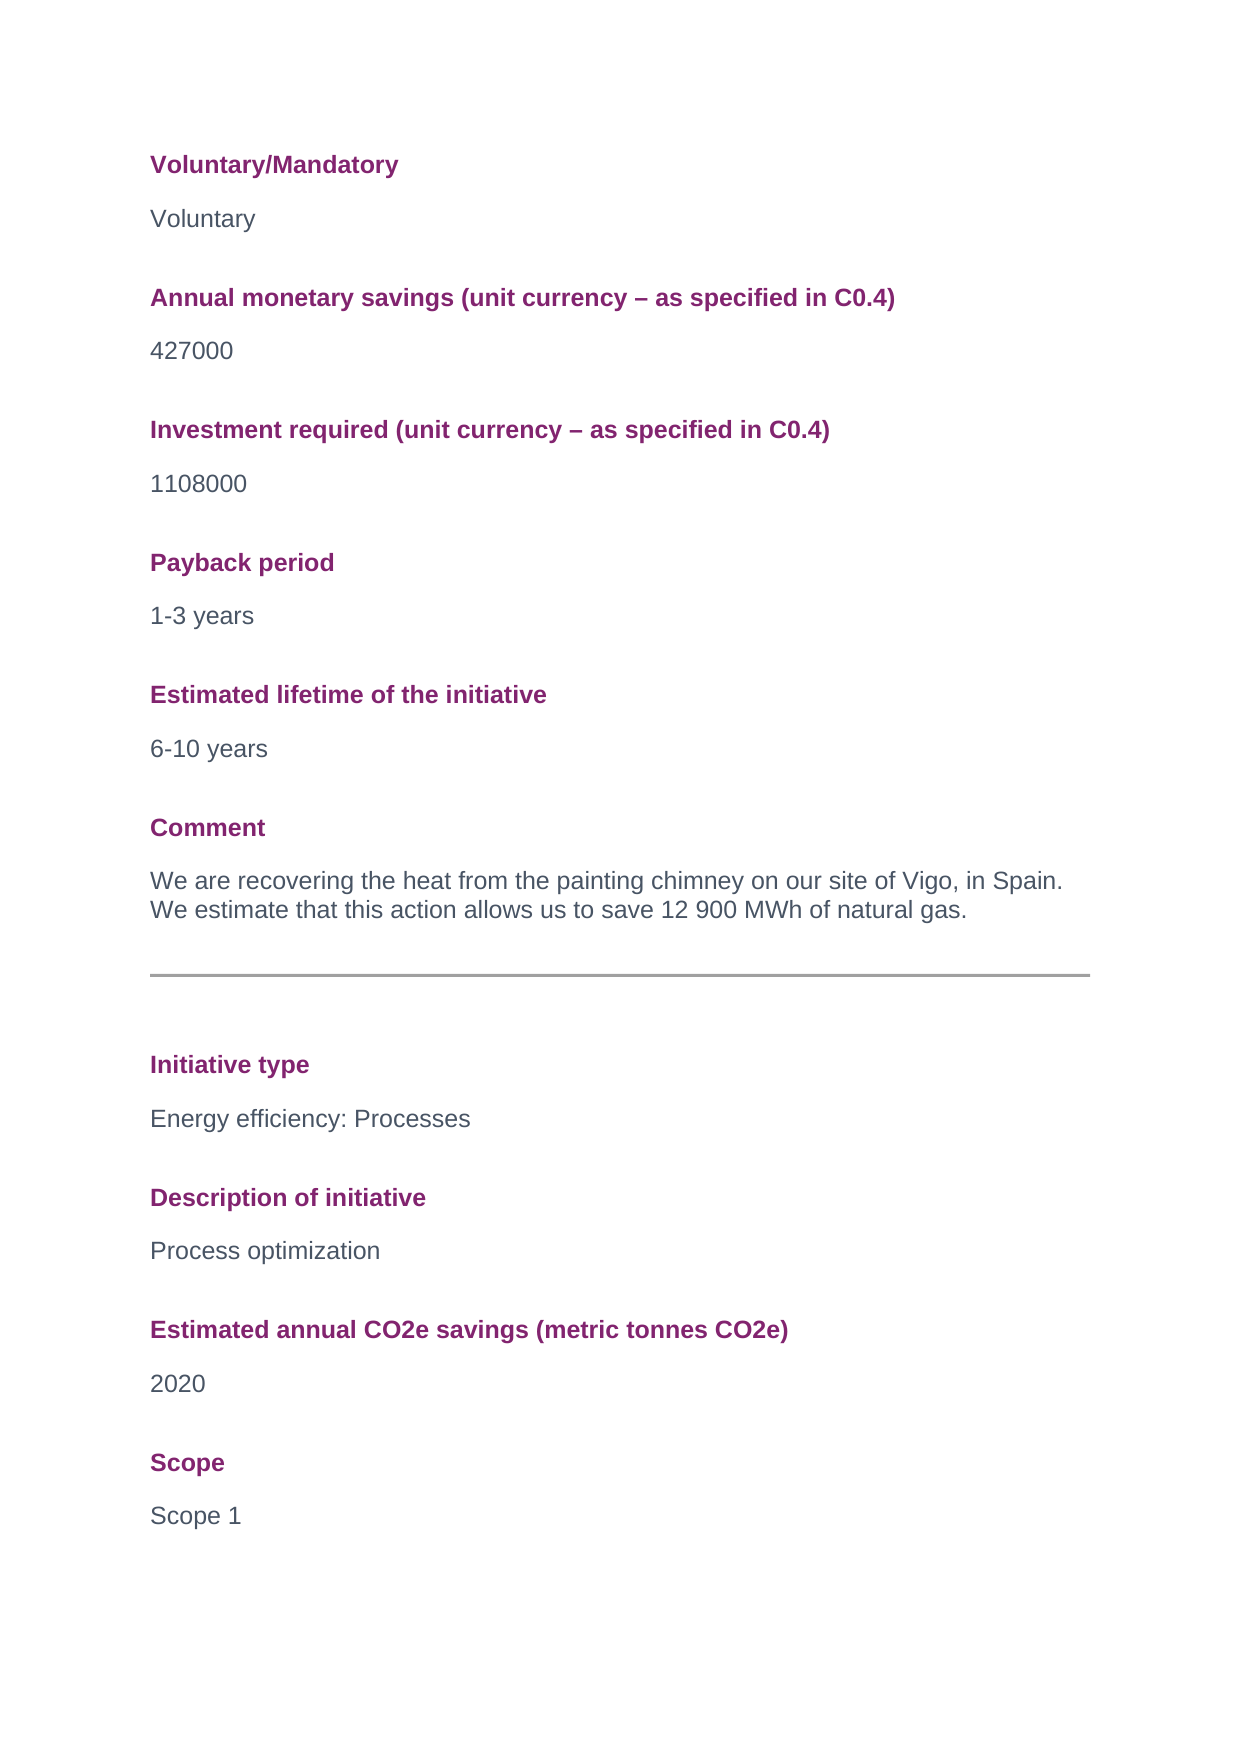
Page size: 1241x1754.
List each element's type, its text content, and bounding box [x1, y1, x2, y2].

text 6-10 years [150, 734, 1090, 762]
subtitle Payback period [150, 547, 1090, 576]
text We are recovering the heat from the painting chimney on our site of Vigo, in Spain. We estimate that this action allows us to save 12 900 MWh of natural gas. [150, 866, 1090, 924]
subtitle Estimated annual CO2e savings (metric tonnes CO2e) [150, 1315, 1090, 1344]
subtitle Investment required (unit currency – as specified in C0.4) [150, 415, 1090, 444]
subtitle Annual monetary savings (unit currency – as specified in C0.4) [150, 282, 1090, 311]
subtitle Scope [150, 1448, 1090, 1476]
text Process optimization [150, 1236, 1090, 1265]
text 1-3 years [150, 601, 1090, 630]
text Energy efficiency: Processes [150, 1104, 1090, 1133]
text 427000 [150, 336, 1090, 365]
text Voluntary [150, 204, 1090, 232]
subtitle Estimated lifetime of the initiative [150, 680, 1090, 709]
subtitle Initiative type [150, 1050, 1090, 1079]
text Scope 1 [150, 1501, 1090, 1530]
text 2020 [150, 1369, 1090, 1398]
subtitle Voluntary/Mandatory [150, 150, 1090, 179]
subtitle Description of initiative [150, 1183, 1090, 1211]
text 1108000 [150, 469, 1090, 497]
subtitle Comment [150, 812, 1090, 841]
